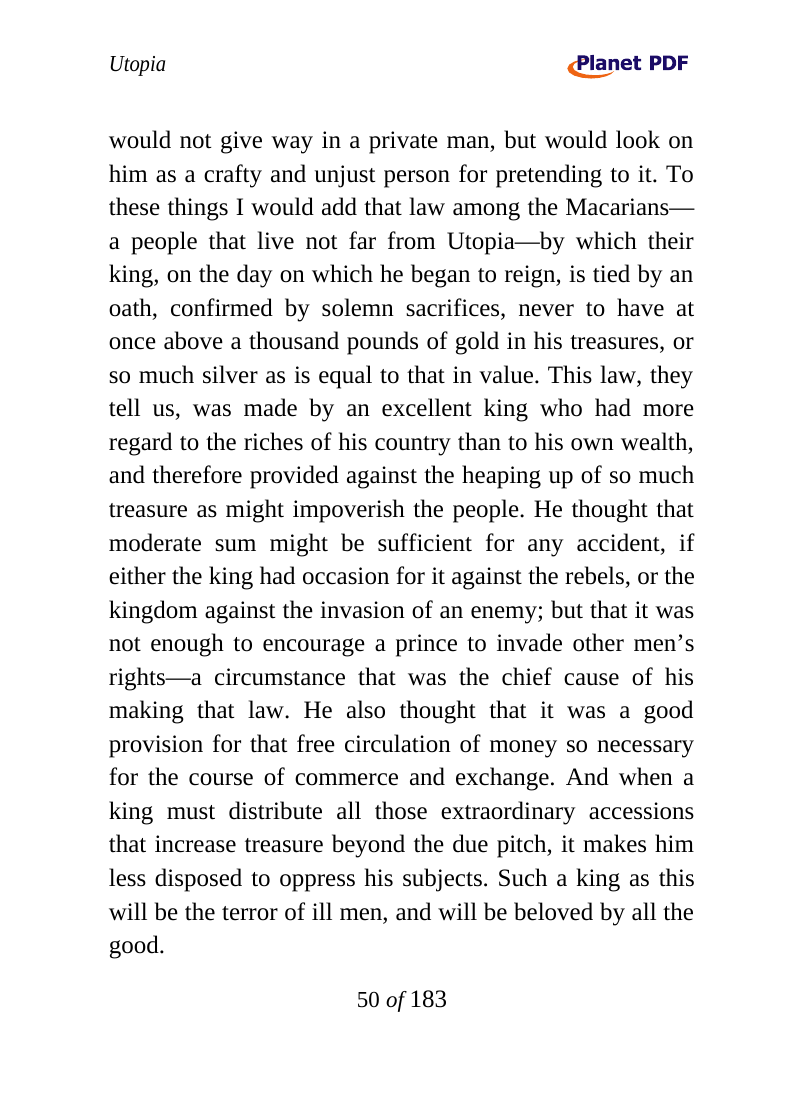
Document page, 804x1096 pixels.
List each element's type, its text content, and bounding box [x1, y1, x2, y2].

text would not give way in a private man, but would look on him as a crafty and unjust person for pretending to it. To these things I would add that law among the Macarians—a people that live not far from Utopia—by which their king, on the day on which he began to reign, is tied by an oath, confirmed by solemn sacrifices, never to have at once above a thousand pounds of gold in his treasures, or so much silver as is equal to that in value. This law, they tell us, was made by an excellent king who had more regard to the riches of his country than to his own wealth, and therefore provided against the heaping up of so much treasure as might impoverish the people. He thought that moderate sum might be sufficient for any accident, if either the king had occasion for it against the rebels, or the kingdom against the invasion of an enemy; but that it was not enough to encourage a prince to invade other men’s rights—a circumstance that was the chief cause of his making that law. He also thought that it was a good provision for that free circulation of money so necessary for the course of commerce and exchange. And when a king must distribute all those extraordinary accessions that increase treasure beyond the due pitch, it makes him less disposed to oppress his subjects. Such a king as this will be the terror of ill men, and will be beloved by all the good. [109, 125, 695, 959]
